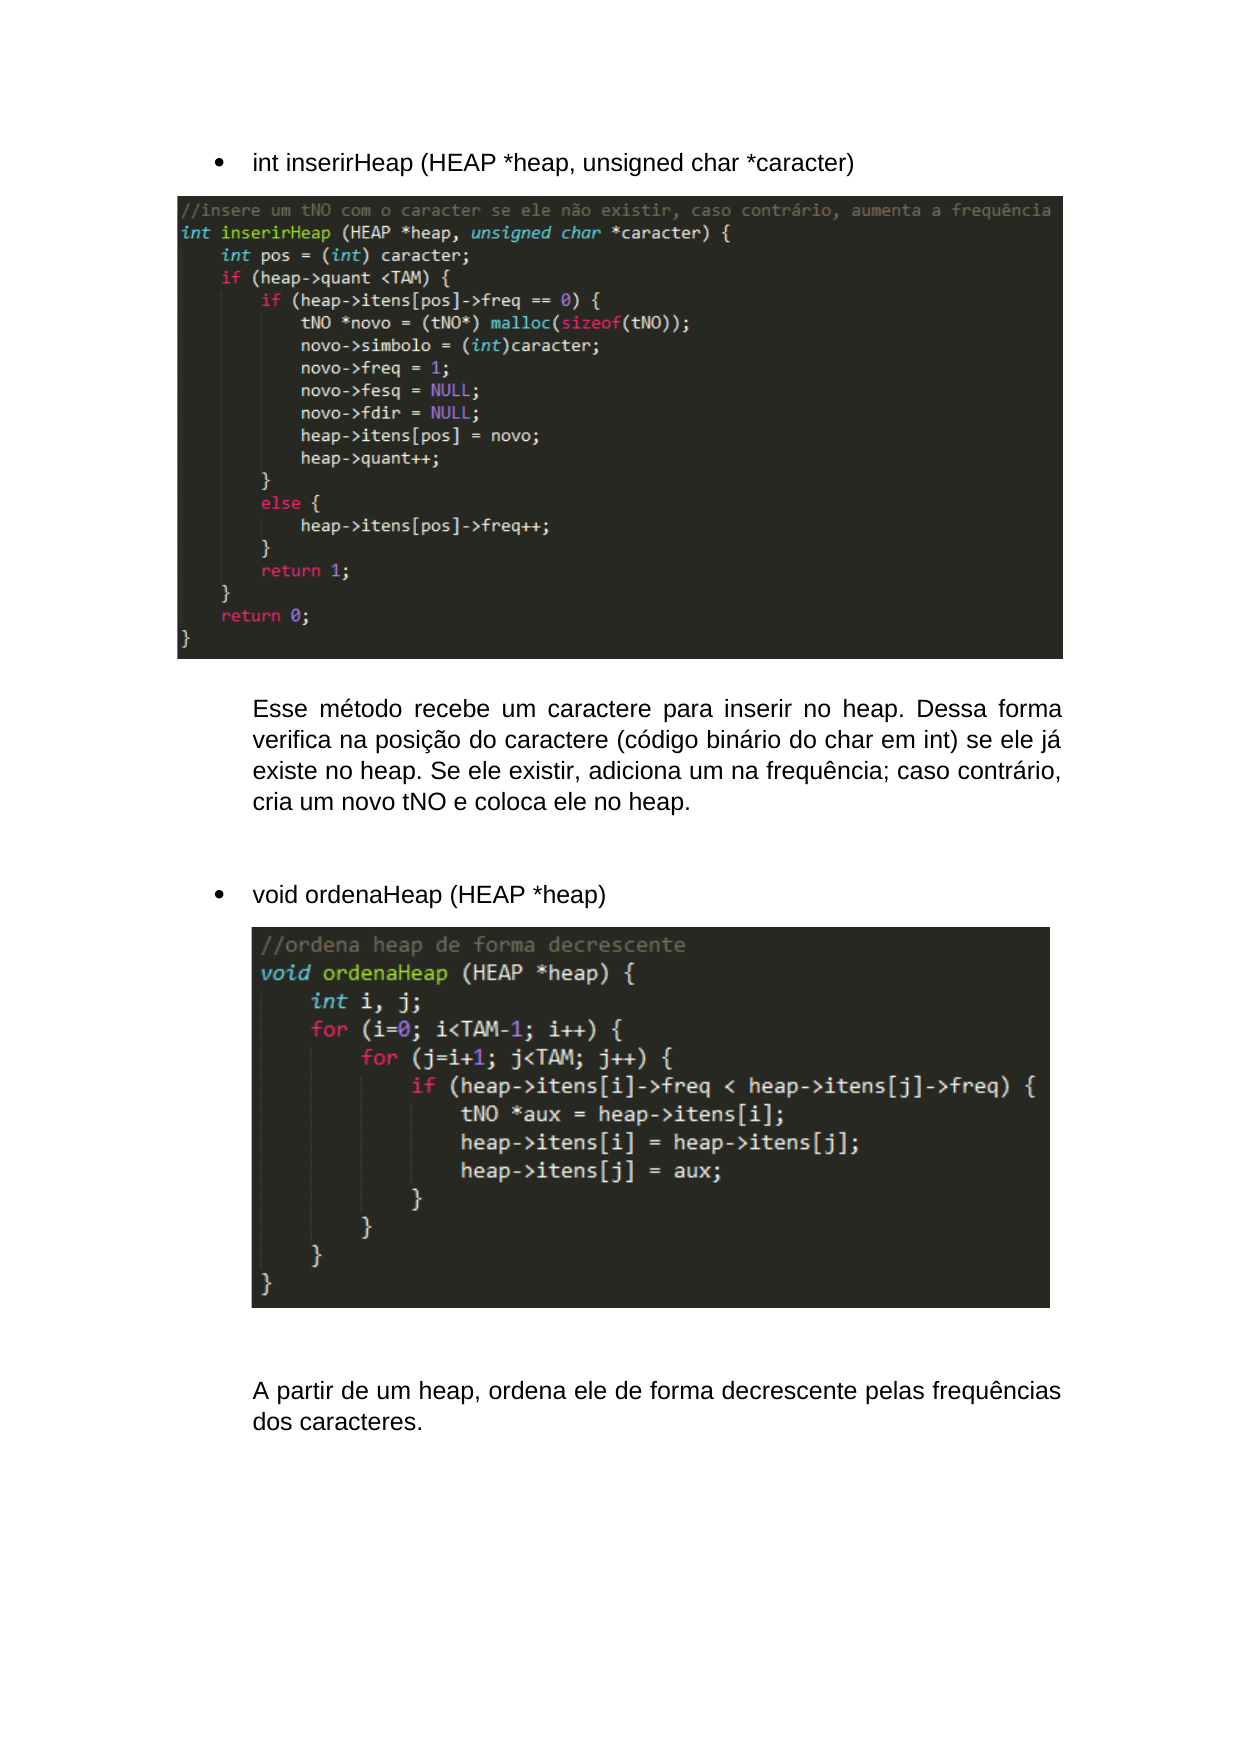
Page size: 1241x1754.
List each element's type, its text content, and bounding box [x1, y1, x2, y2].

picture [251, 927, 1050, 1308]
list Esse método recebe um caractere para inserir no heap. Dessa forma verifica na posição do caractere (código binário do char em int) se ele já existe no heap. Se ele existir, adiciona um na frequência; caso contrário, cria um novo tNO e coloca ele no heap. [252, 694, 1063, 816]
list int inserirHeap (HEAP *heap, unsigned char *caracter) [215, 148, 1063, 176]
list void ordenaHeap (HEAP *heap) [215, 880, 1063, 909]
list A partir de um heap, ordena ele de forma decrescente pelas frequências dos caracteres. [252, 1376, 1063, 1436]
picture [177, 196, 1063, 659]
